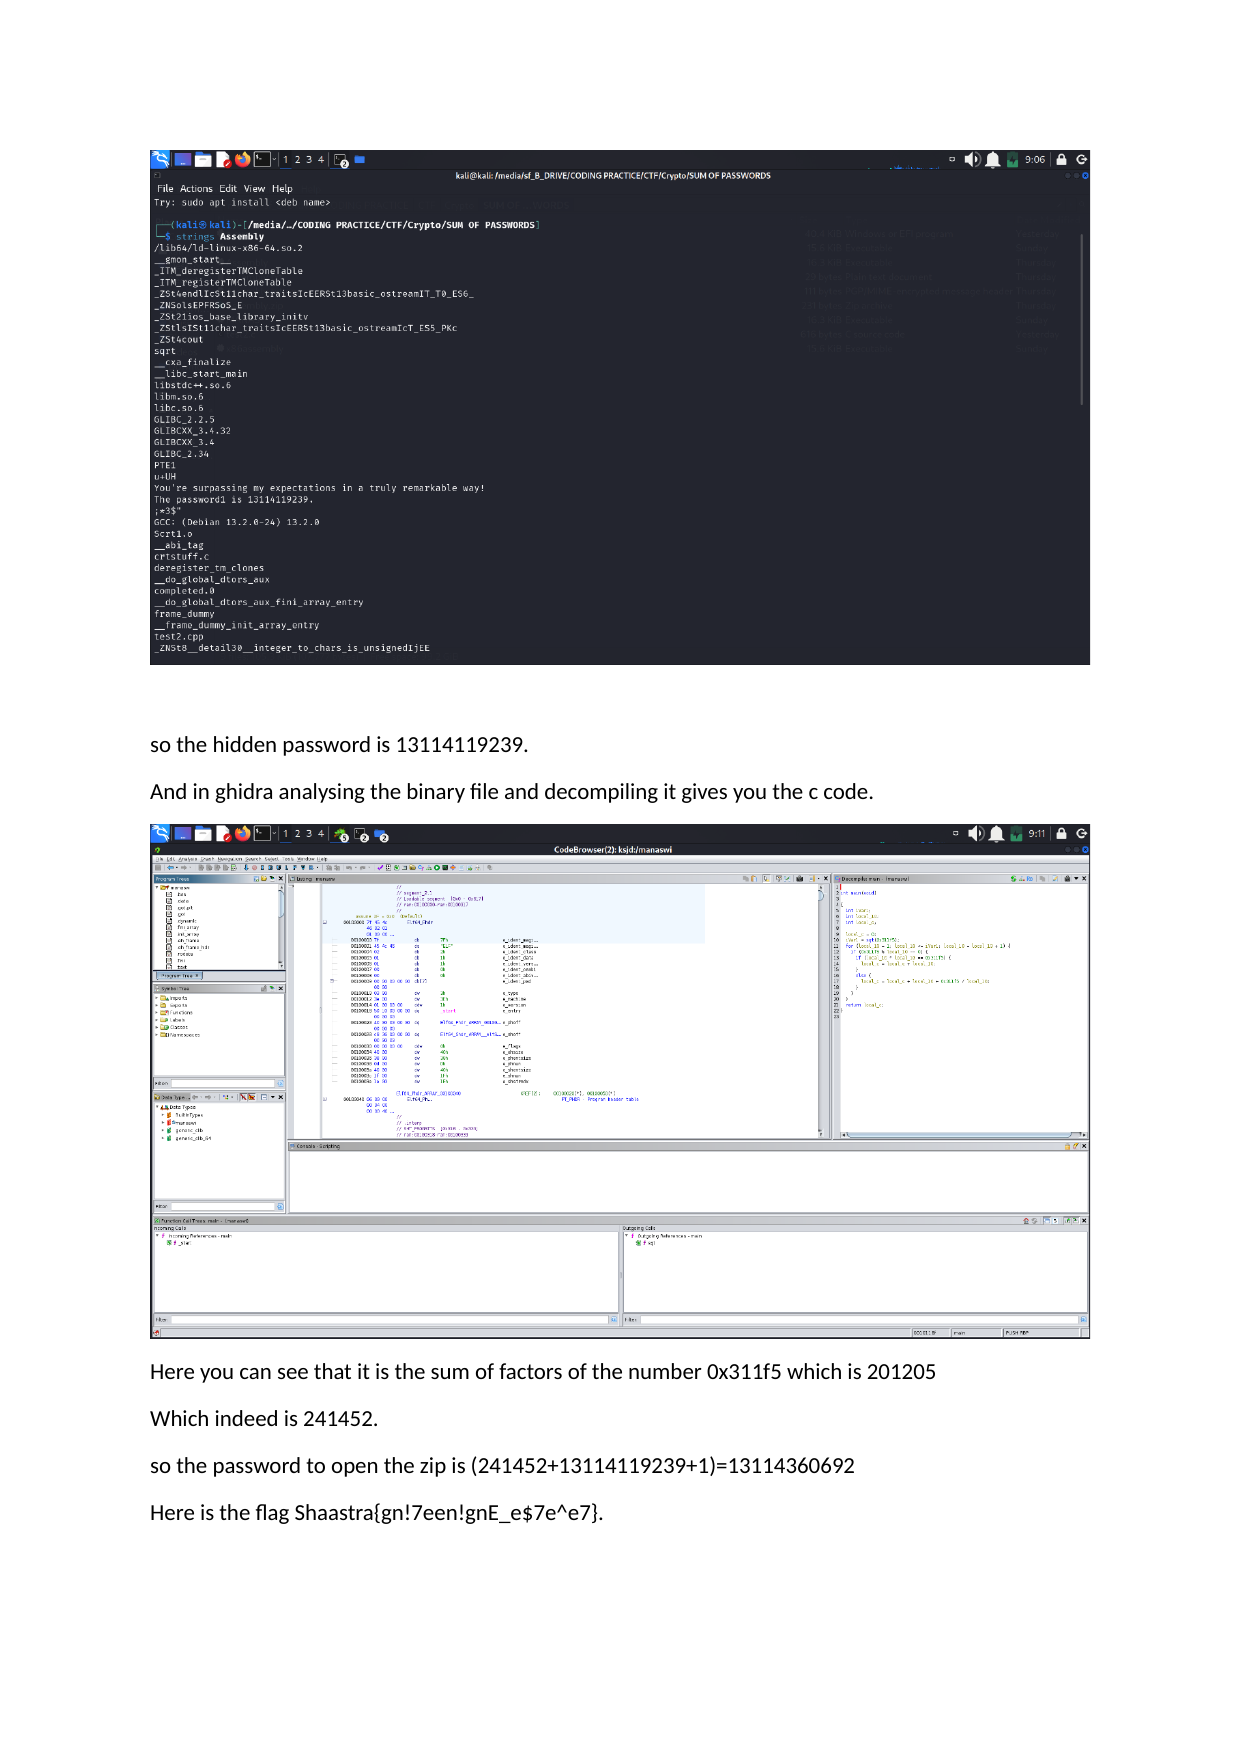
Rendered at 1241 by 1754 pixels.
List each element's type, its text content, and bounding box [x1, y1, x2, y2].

text Which indeed is 241452. [150, 1404, 1090, 1432]
text And in ghidra analysing the binary file and decompiling it gives you the c code. [150, 777, 1090, 805]
picture [150, 150, 1091, 665]
text so the password to open the zip is (241452+13114119239+1)=13114360692 [150, 1451, 1090, 1479]
text Here you can see that it is the sum of factors of the number 0x311f5 which is 201205 [150, 1357, 1090, 1386]
text Here is the flag Shaastra{gn!7een!gnE_e$7e^e7}. [150, 1498, 1090, 1526]
text so the hidden password is 13114119239. [150, 730, 1090, 758]
picture [150, 824, 1091, 1339]
